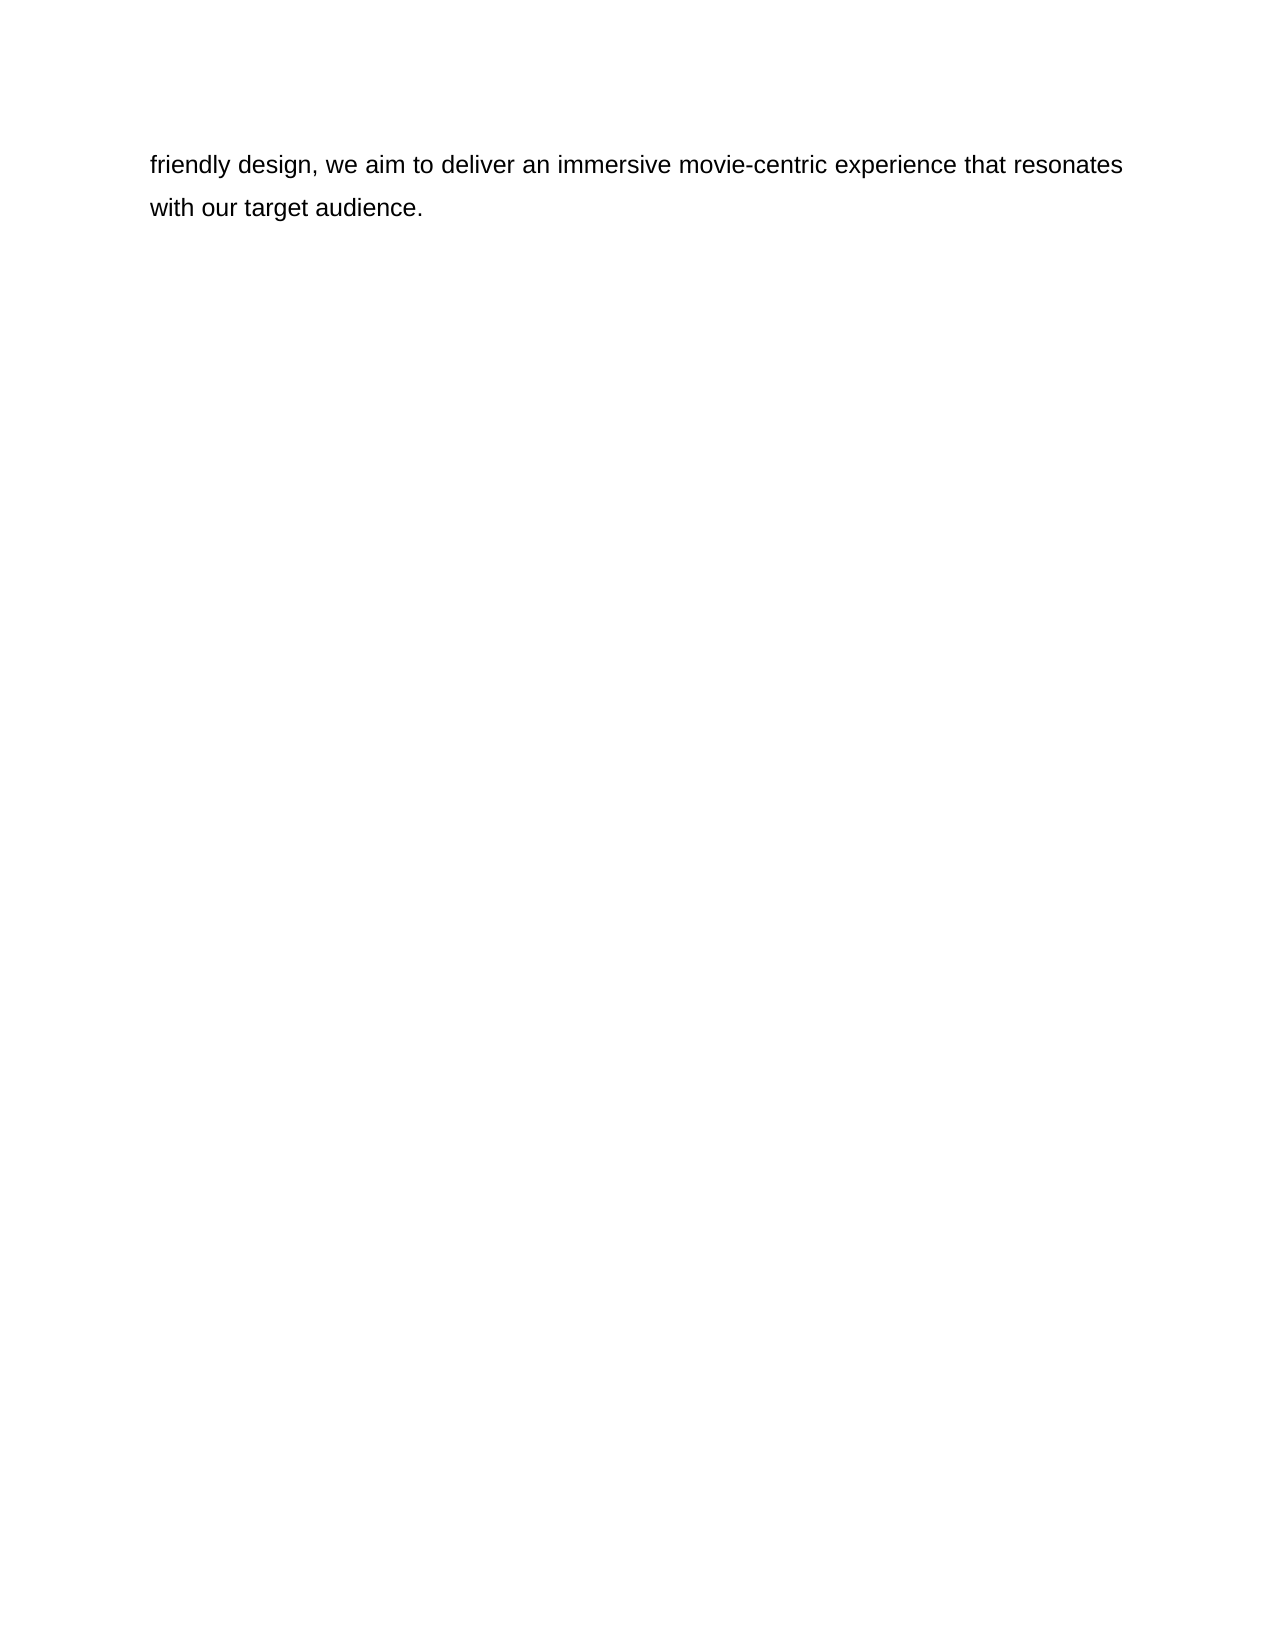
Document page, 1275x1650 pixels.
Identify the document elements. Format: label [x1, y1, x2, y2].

text [150, 150, 1125, 222]
